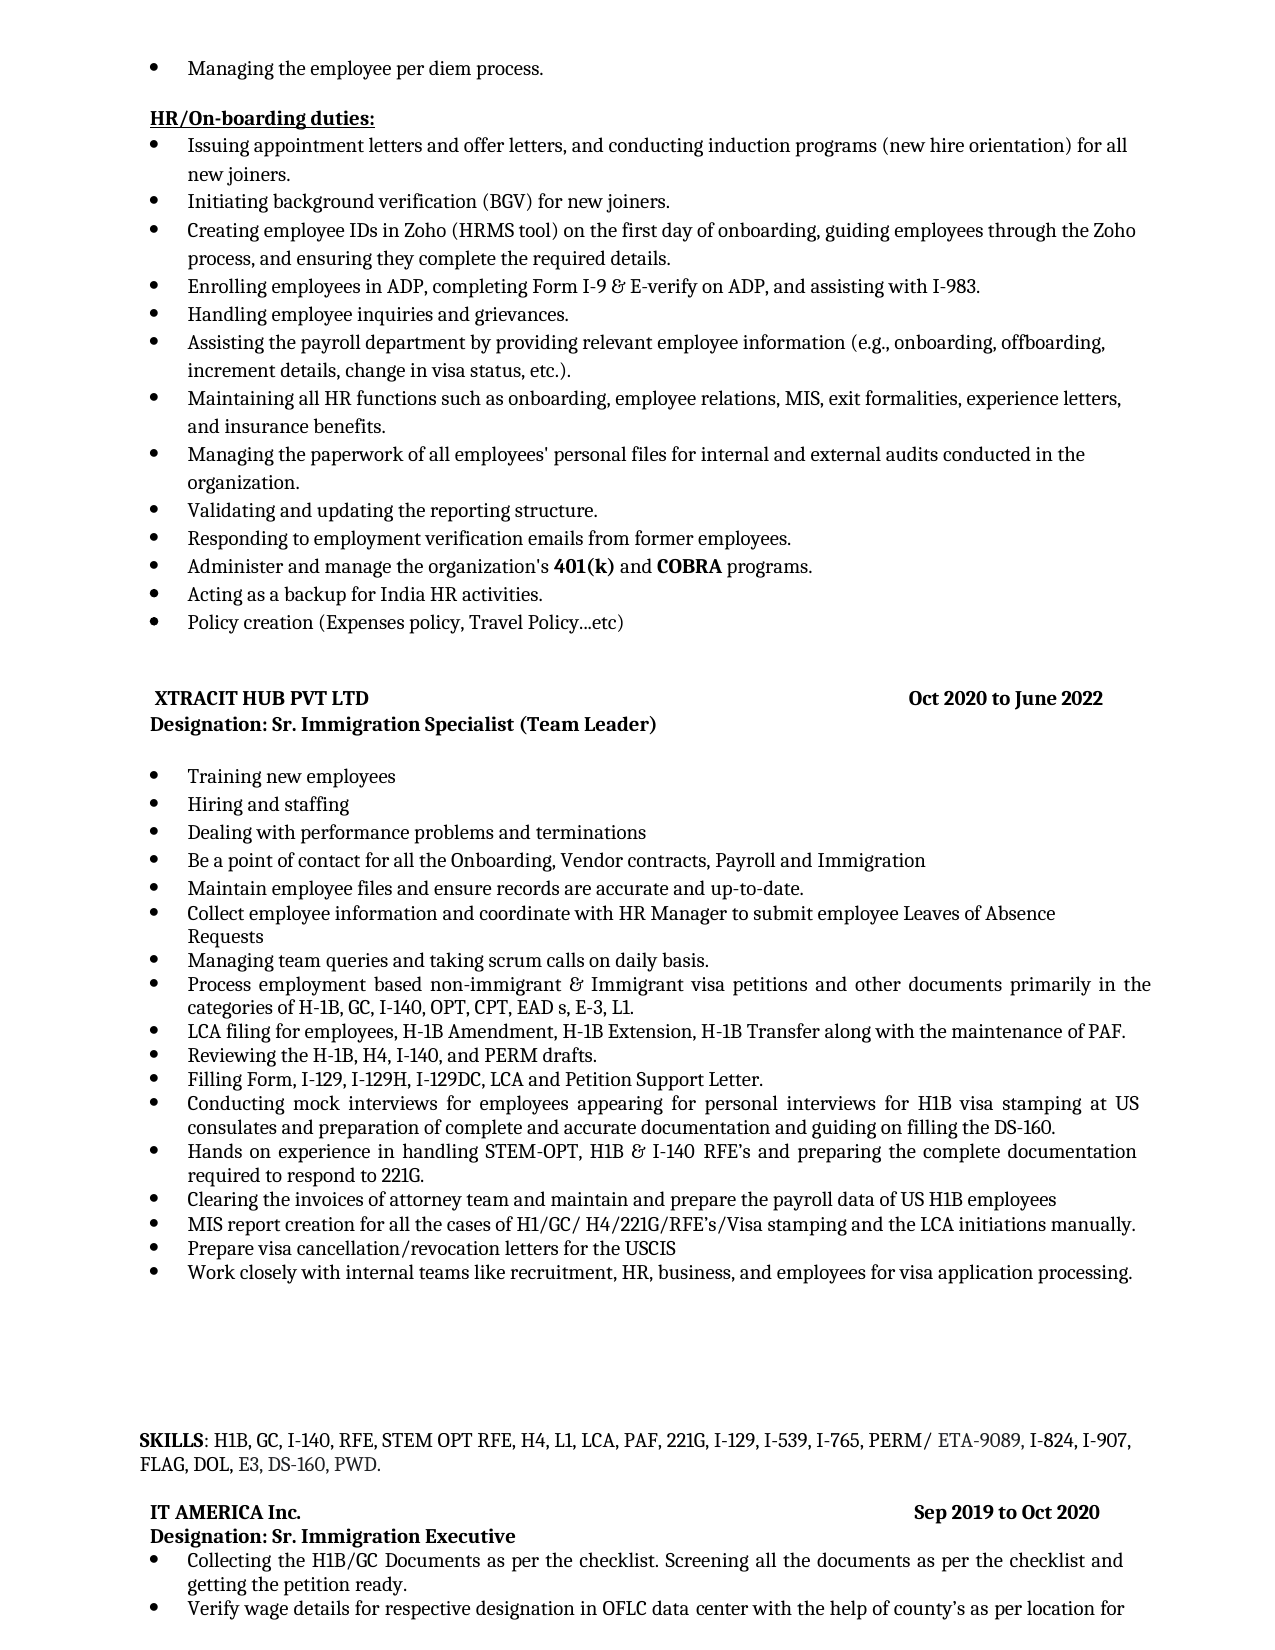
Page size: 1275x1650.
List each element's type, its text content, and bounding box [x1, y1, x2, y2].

list Creating employee IDs in Zoho (HRMS tool) on the first day of onboarding, guiding employees through the Zoho process, and ensuring they complete the required details. [150, 214, 1137, 271]
list Collect employee information and coordinate with HR Manager to submit employee Leaves of Absence Requests [150, 902, 1125, 948]
text XTRACIT HUB PVT LTD Oct 2020 to June 2022 [150, 687, 1137, 711]
text Designation: Sr. Immigration Executive [150, 1525, 1137, 1549]
list Training new employees [150, 761, 1137, 789]
list Prepare visa cancellation/revocation letters for the USCIS [150, 1236, 1137, 1260]
list Managing the employee per diem process. [150, 56, 1137, 107]
list MIS report creation for all the cases of H1/GC/ H4/221G/RFE’s/Visa stamping and the LCA initiations manually. [150, 1212, 1137, 1236]
list Handling employee inquiries and grievances. [150, 299, 1137, 327]
list Issuing appointment letters and offer letters, and conducting induction programs (new hire orientation) for all new joiners. [150, 131, 1137, 187]
list Maintain employee files and ensure records are accurate and up-to-date. [150, 873, 1137, 901]
list Assisting the payroll department by providing relevant employee information (e.g., onboarding, offboarding, increment details, change in visa status, etc.). [150, 327, 1137, 383]
list Be a point of contact for all the Onboarding, Vendor contracts, Payroll and Immigration [150, 845, 1137, 873]
list Hands on experience in handling STEM-OPT, H1B & I-140 RFE’s and preparing the complete documentation required to respond to 221G. [150, 1140, 1137, 1188]
list Collecting the H1B/GC Documents as per the checklist. Screening all the documents as per the checklist and getting the petition ready. [150, 1549, 1124, 1597]
list Filling Form, I-129, I-129H, I-129DC, LCA and Petition Support Letter. [150, 1068, 1140, 1092]
text Designation: Sr. Immigration Specialist (Team Leader) [150, 711, 1137, 737]
list Maintaining all HR functions such as onboarding, employee relations, MIS, exit formalities, experience letters, and insurance benefits. [150, 383, 1137, 439]
list Validating and updating the reporting structure. [150, 495, 1137, 523]
list LCA filing for employees, H-1B Amendment, H-1B Extension, H-1B Transfer along with the maintenance of PAF. [150, 1020, 1140, 1044]
subtitle IT AMERICA Inc. Sep 2019 to Oct 2020 [150, 1501, 1137, 1525]
list Enrolling employees in ADP, completing Form I-9 & E-verify on ADP, and assisting with I-983. [150, 271, 1137, 299]
list Administer and manage the organization's 401(k) and COBRA programs. [150, 551, 1137, 579]
list Initiating background verification (BGV) for new joiners. [150, 187, 1137, 214]
list Process employment based non-immigrant & Immigrant visa petitions and other documents primarily in the categories of H-1B, GC, I-140, OPT, CPT, EAD s, E-3, L1. [150, 973, 1152, 1020]
list Managing team queries and taking scrum calls on daily basis. [150, 949, 1137, 973]
text SKILLS: H1B, GC, I-140, RFE, STEM OPT RFE, H4, L1, LCA, PAF, 221G, I-129, I-539, I-765, PERM/ ETA-9089, I-824, I-907, FLAG, DOL, E3, DS-160, PWD. [139, 1429, 1137, 1477]
list Hiring and staffing [150, 789, 1137, 817]
list Acting as a backup for India HR activities. [150, 579, 1137, 607]
list Reviewing the H-1B, H4, I-140, and PERM drafts. [150, 1044, 1140, 1068]
list Managing the paperwork of all employees' personal files for internal and external audits conducted in the organization. [150, 439, 1137, 495]
list Conducting mock interviews for employees appearing for personal interviews for H1B visa stamping at US consulates and preparation of complete and accurate documentation and guiding on filling the DS-160. [150, 1092, 1140, 1140]
list Clearing the invoices of attorney team and maintain and prepare the payroll data of US H1B employees [150, 1188, 1137, 1212]
text HR/On-boarding duties: [150, 107, 1137, 131]
list Dealing with performance problems and terminations [150, 817, 1137, 845]
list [150, 1597, 1124, 1621]
list Responding to employment verification emails from former employees. [150, 523, 1137, 551]
list Policy creation (Expenses policy, Travel Policy...etc) [150, 607, 1137, 663]
list Work closely with internal teams like recruitment, HR, business, and employees for visa application processing. [150, 1260, 1137, 1284]
